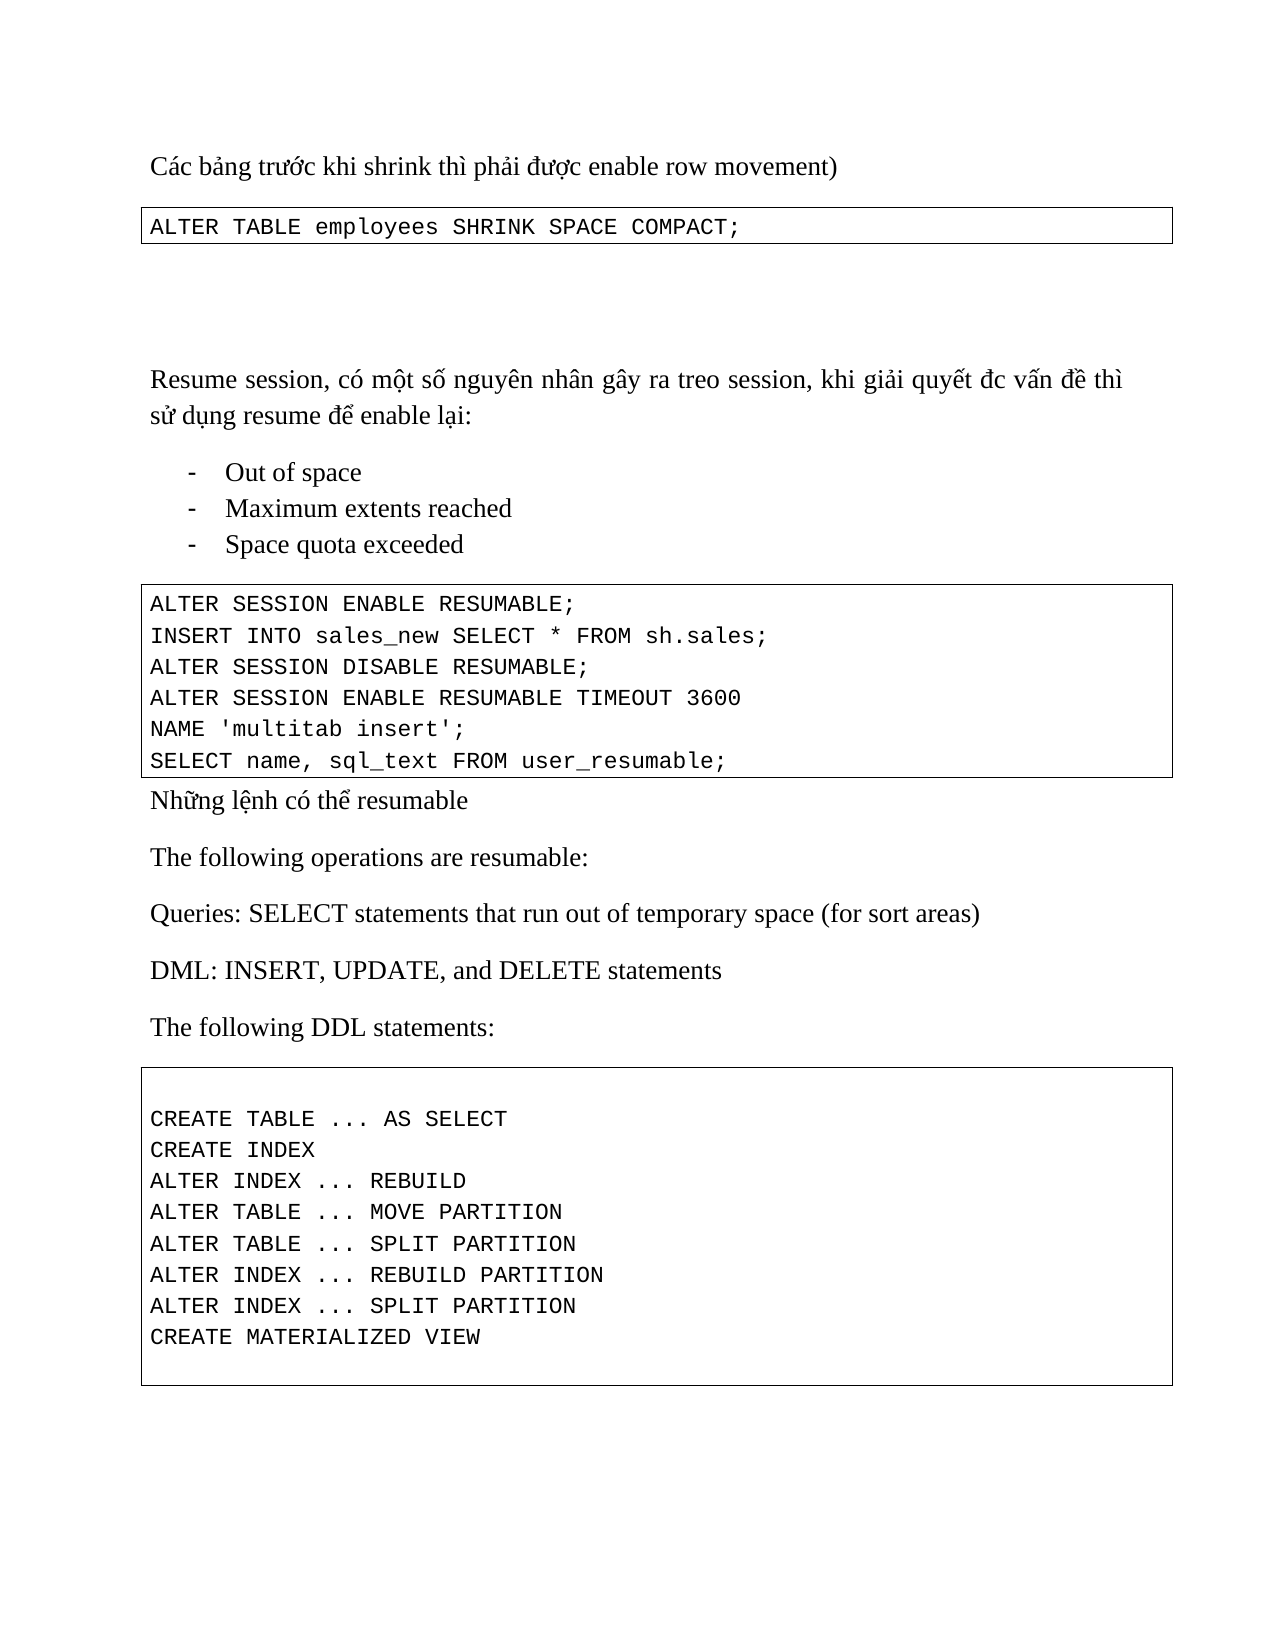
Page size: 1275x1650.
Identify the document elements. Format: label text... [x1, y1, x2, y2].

text CREATE MATERIALIZED VIEW [142, 1317, 1172, 1352]
text CREATE INDEX [142, 1130, 1172, 1161]
text The following operations are resumable: [150, 841, 1125, 872]
text ALTER INDEX ... SPLIT PARTITION [142, 1286, 1172, 1317]
text Queries: SELECT statements that run out of temporary space (for sort areas) [150, 897, 1125, 929]
text Resume session, có một số nguyên nhân gây ra treo session, khi giải quyết đc vấn đề thì sử dụng resume để enable lại: [150, 363, 1125, 430]
text NAME 'multitab insert'; [142, 709, 1172, 741]
text ALTER SESSION DISABLE RESUMABLE; [142, 647, 1172, 678]
list Maximum extents reached [187, 492, 1125, 523]
text The following DDL statements: [150, 1011, 1125, 1042]
text Những lệnh có thể resumable [150, 784, 1125, 816]
text ALTER SESSION ENABLE RESUMABLE TIMEOUT 3600 [142, 678, 1172, 709]
text ALTER TABLE employees SHRINK SPACE COMPACT; [142, 208, 1172, 243]
text Các bảng trước khi shrink thì phải được enable row movement) [150, 150, 1125, 181]
text ALTER INDEX ... REBUILD PARTITION [142, 1255, 1172, 1286]
text CREATE TABLE ... AS SELECT [142, 1098, 1172, 1130]
text ALTER TABLE ... SPLIT PARTITION [142, 1223, 1172, 1255]
text ALTER INDEX ... REBUILD [142, 1161, 1172, 1192]
text ALTER SESSION ENABLE RESUMABLE; [142, 585, 1172, 616]
list Out of space [187, 456, 1125, 487]
text SELECT name, sql_text FROM user_resumable; [142, 741, 1172, 777]
text ALTER TABLE ... MOVE PARTITION [142, 1192, 1172, 1223]
text DML: INSERT, UPDATE, and DELETE statements [150, 954, 1125, 985]
text INSERT INTO sales_new SELECT * FROM sh.sales; [142, 616, 1172, 647]
list Space quota exceeded [187, 528, 1125, 559]
